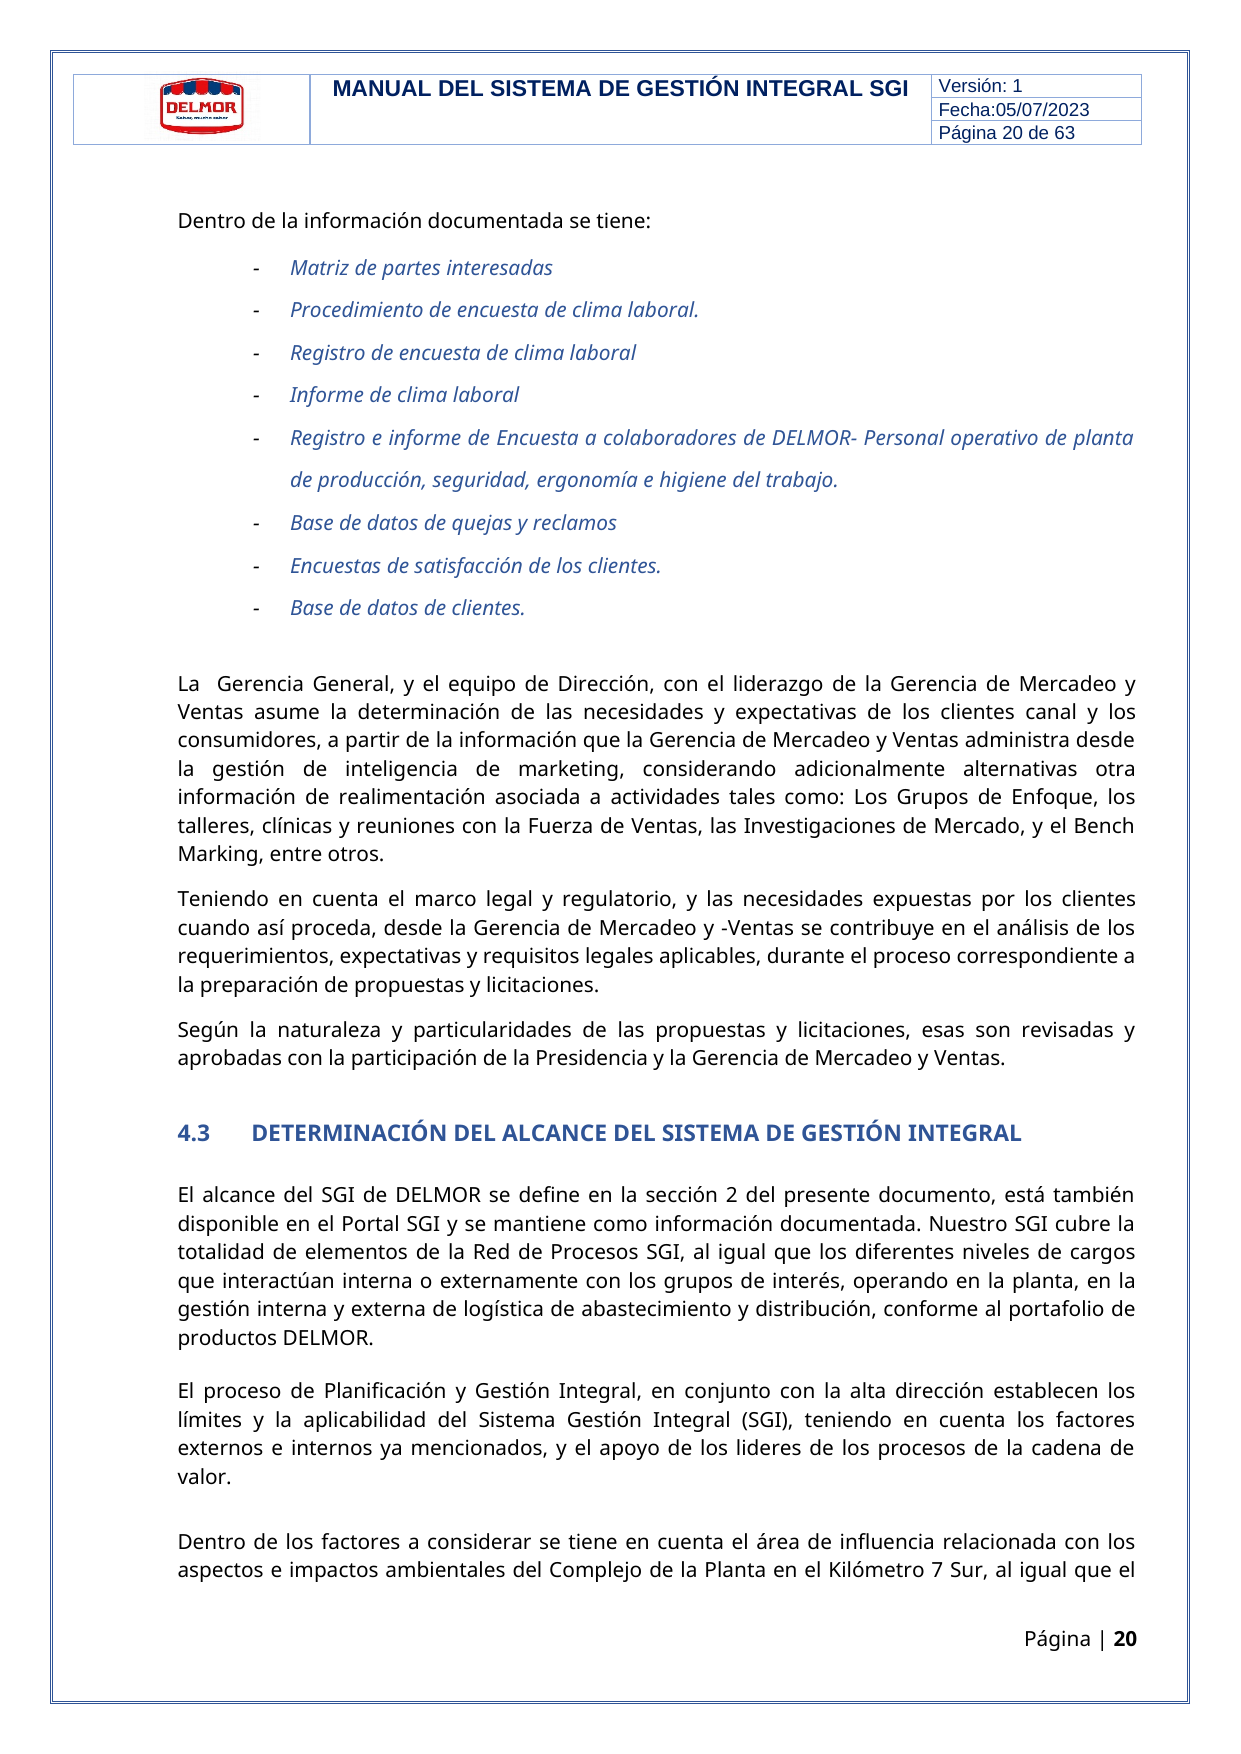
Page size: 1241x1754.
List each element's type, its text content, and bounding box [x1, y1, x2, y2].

list Registro e informe de Encuesta a colaboradores de DELMOR- Personal operativo de planta de producción, seguridad, ergonomía e higiene del trabajo. [252, 423, 1137, 494]
list Encuestas de satisfacción de los clientes. [252, 551, 1137, 579]
list Registro de encuesta de clima laboral [252, 338, 1137, 366]
text El alcance del SGI de DELMOR se define en la sección 2 del presente documento, está también disponible en el Portal SGI y se mantiene como información documentada. Nuestro SGI cubre la totalidad de elementos de la Red de Procesos SGI, al igual que los diferentes niveles de cargos que interactúan interna o externamente con los grupos de interés, operando en la planta, en la gestión interna y externa de logística de abastecimiento y distribución, conforme al portafolio de productos DELMOR. [177, 1181, 1137, 1351]
list Procedimiento de encuesta de clima laboral. [252, 295, 1137, 324]
list Matriz de partes interesadas [252, 253, 1137, 281]
text Teniendo en cuenta el marco legal y regulatorio, y las necesidades expuestas por los clientes cuando así proceda, desde la Gerencia de Mercadeo y -Ventas se contribuye en el análisis de los requerimientos, expectativas y requisitos legales aplicables, durante el proceso correspondiente a la preparación de propuestas y licitaciones. [177, 884, 1137, 998]
picture [144, 75, 261, 141]
list Base de datos de quejas y reclamos [252, 508, 1137, 537]
list Informe de clima laboral [252, 380, 1137, 409]
text Dentro de la información documentada se tiene: [177, 206, 1137, 234]
subtitle 4.3 DETERMINACIÓN DEL ALCANCE DEL SISTEMA DE GESTIÓN INTEGRAL [177, 1117, 1137, 1148]
list Base de datos de clientes. [252, 593, 1137, 622]
text La Gerencia General, y el equipo de Dirección, con el liderazgo de la Gerencia de Mercadeo y Ventas asume la determinación de las necesidades y expectativas de los clientes canal y los consumidores, a partir de la información que la Gerencia de Mercadeo y Ventas administra desde la gestión de inteligencia de marketing, considerando adicionalmente alternativas otra información de realimentación asociada a actividades tales como: Los Grupos de Enfoque, los talleres, clínicas y reuniones con la Fuerza de Ventas, las Investigaciones de Mercado, y el Bench Marking, entre otros. [177, 669, 1137, 868]
text Según la naturaleza y particularidades de las propuestas y licitaciones, esas son revisadas y aprobadas con la participación de la Presidencia y la Gerencia de Mercadeo y Ventas. [177, 1015, 1137, 1072]
text El proceso de Planificación y Gestión Integral, en conjunto con la alta dirección establecen los límites y la aplicabilidad del Sistema Gestión Integral (SGI), teniendo en cuenta los factores externos e internos ya mencionados, y el apoyo de los lideres de los procesos de la cadena de valor. [177, 1377, 1137, 1490]
